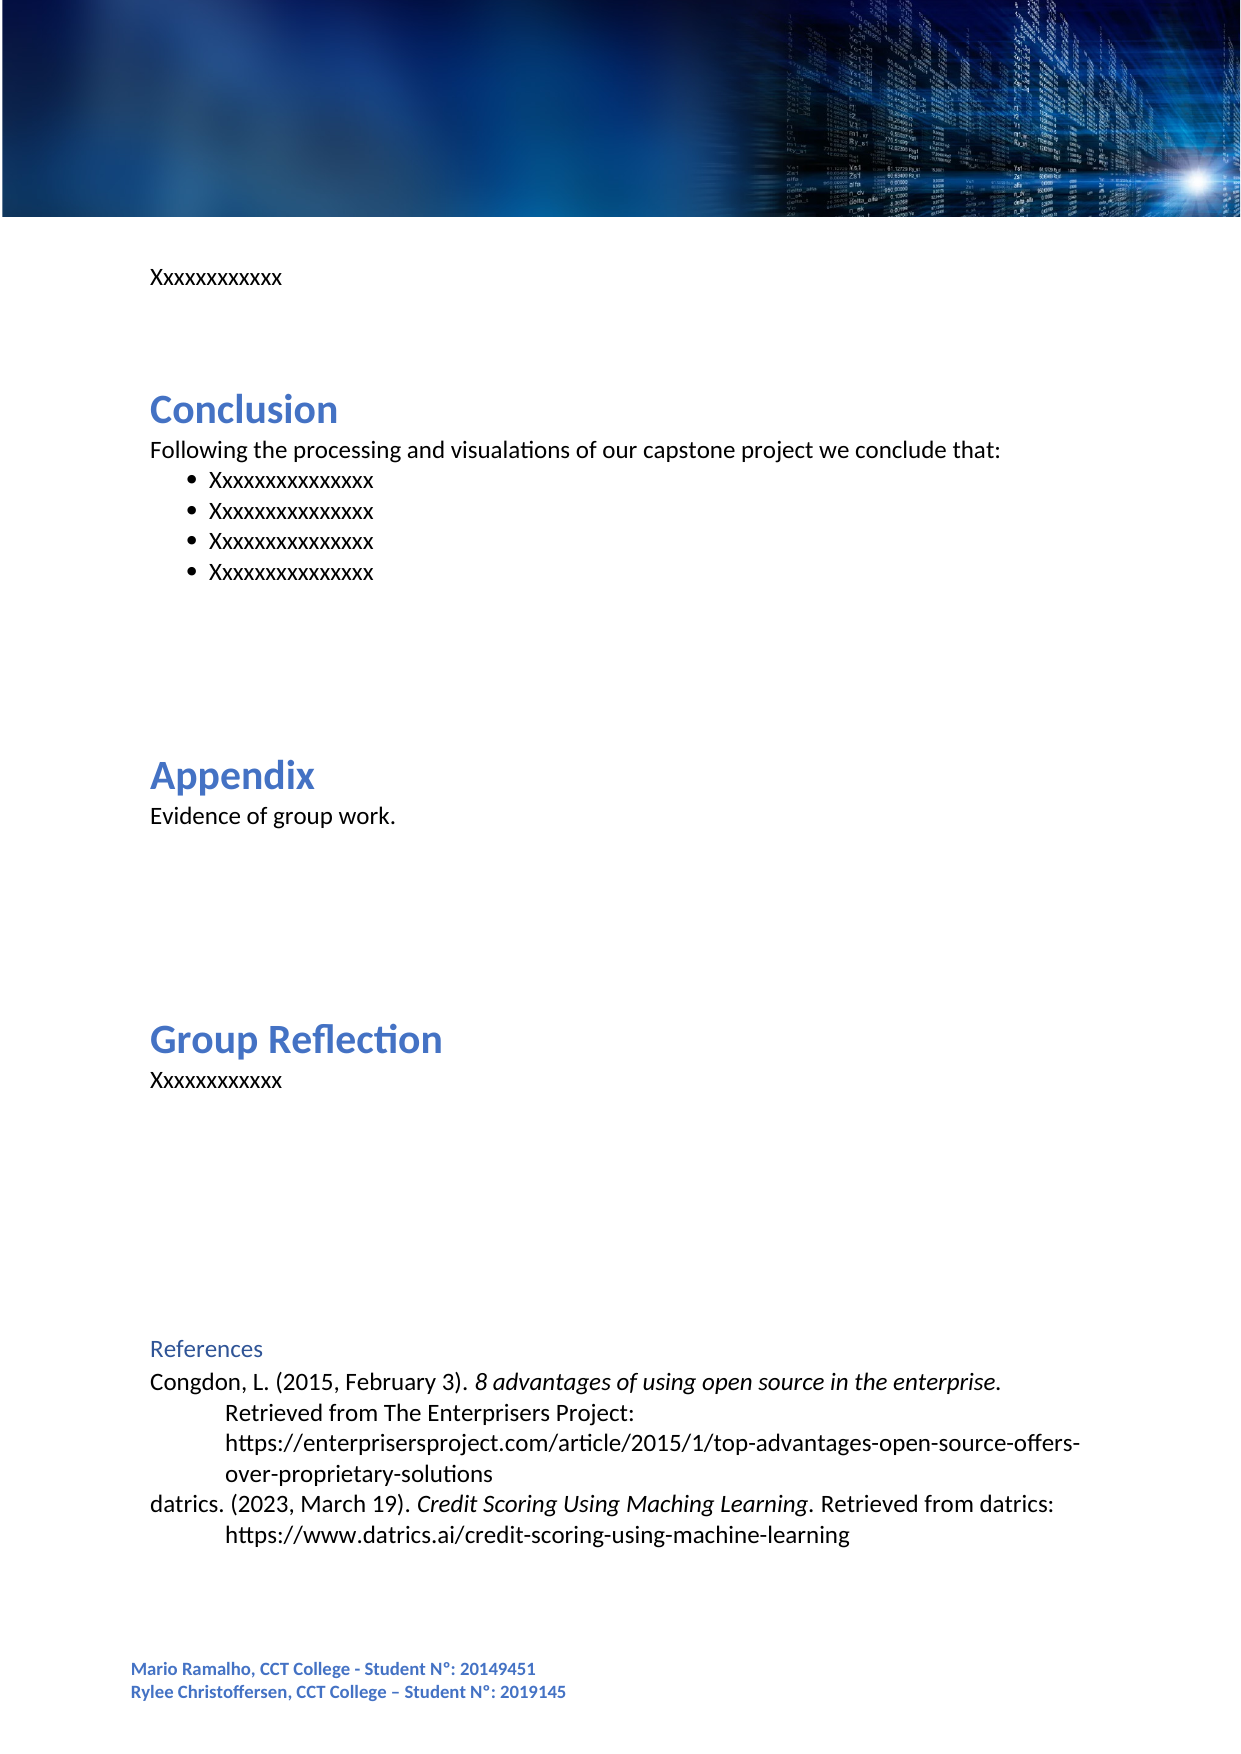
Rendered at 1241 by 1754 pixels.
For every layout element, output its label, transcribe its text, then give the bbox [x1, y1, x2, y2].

text Group Reflection [150, 1013, 1090, 1064]
text Xxxxxxxxxxxx [150, 1064, 1090, 1095]
list Xxxxxxxxxxxxxxx [187, 556, 1090, 586]
picture [2, 0, 1241, 217]
text Following the processing and visualations of our capstone project we conclude that: [150, 434, 1090, 464]
text Appendix [150, 749, 1090, 800]
text Xxxxxxxxxxxx [150, 261, 1090, 291]
list Xxxxxxxxxxxxxxx [187, 464, 1090, 495]
list Xxxxxxxxxxxxxxx [187, 495, 1090, 525]
list Xxxxxxxxxxxxxxx [187, 525, 1090, 556]
text Conclusion [150, 383, 1090, 434]
text Evidence of group work. [150, 800, 1090, 830]
